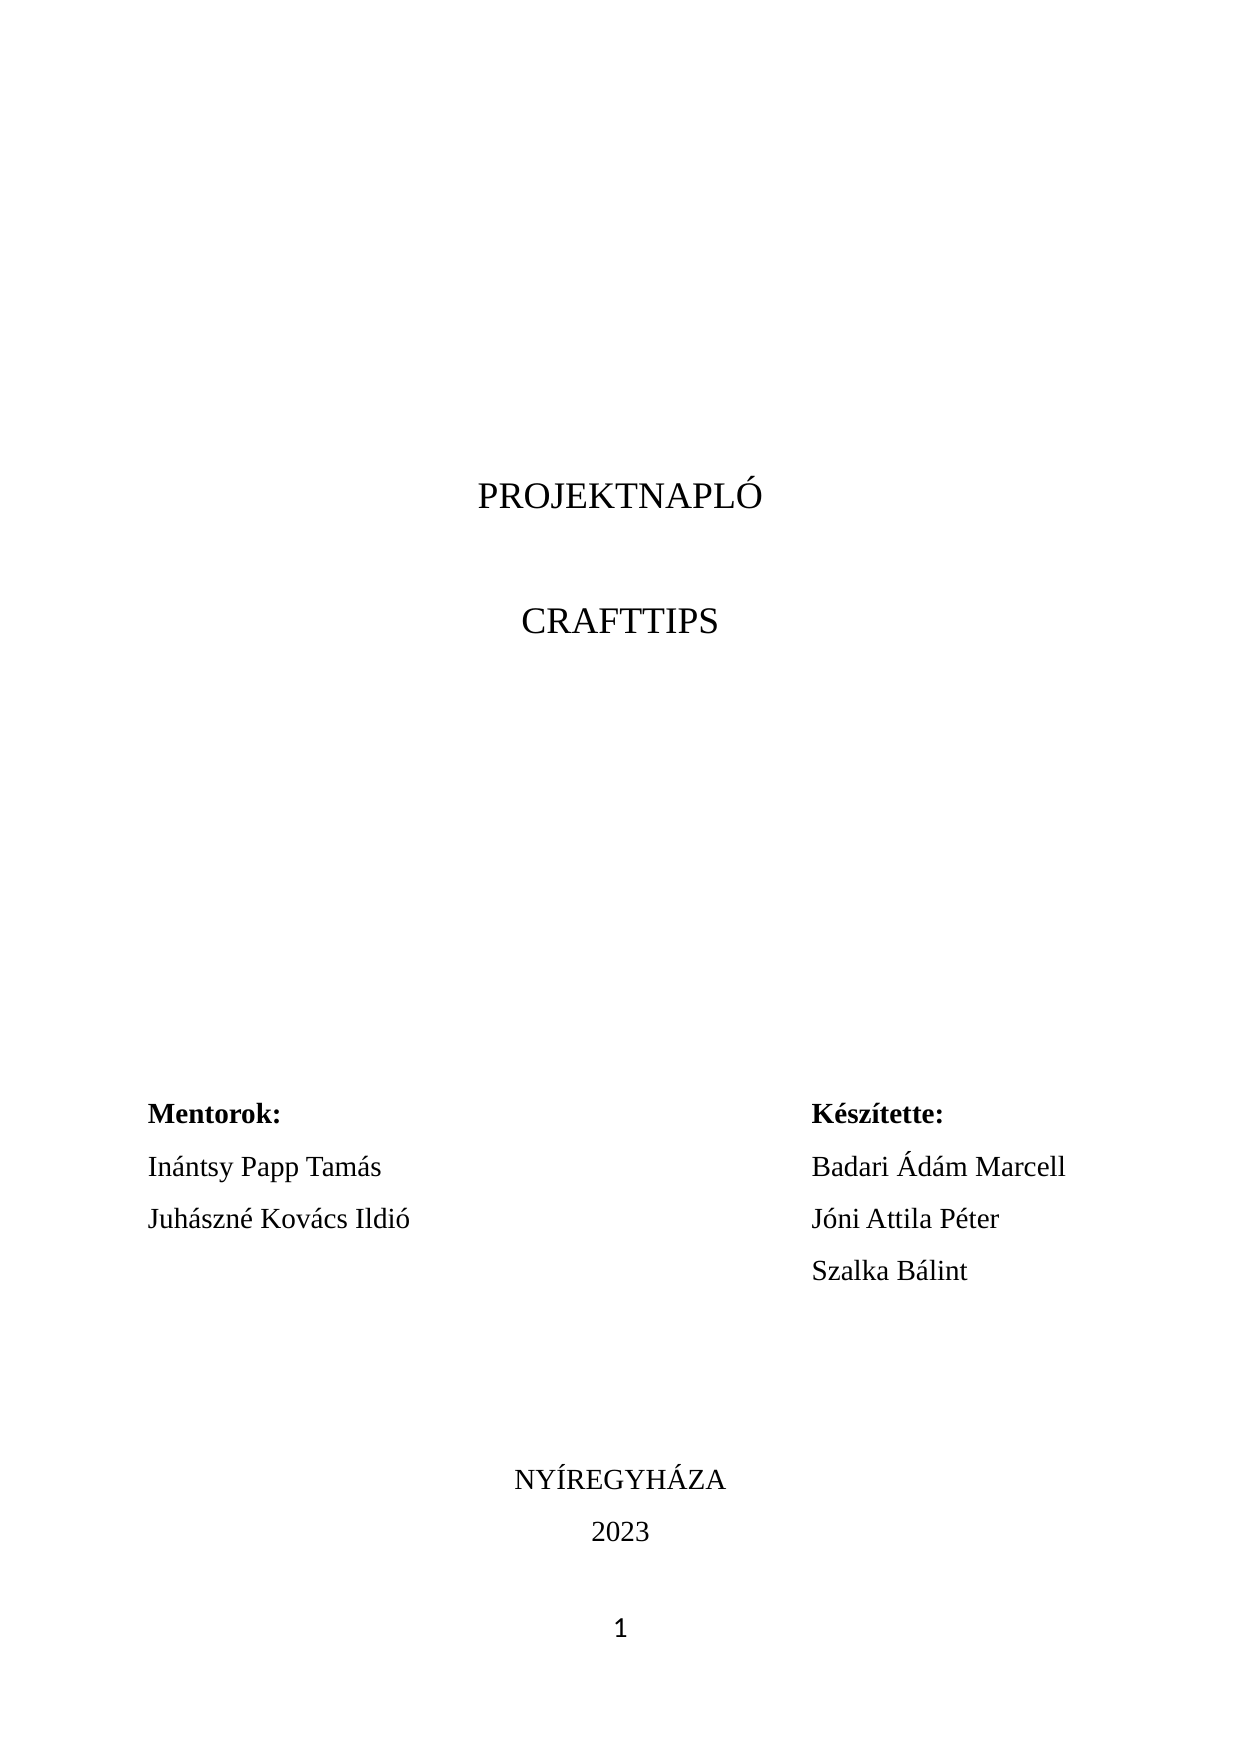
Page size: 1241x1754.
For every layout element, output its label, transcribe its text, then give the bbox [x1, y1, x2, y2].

text Mentorok: Készítette: [148, 1097, 1093, 1130]
text Inántsy Papp Tamás Badari Ádám Marcell [148, 1149, 1093, 1182]
text CRAFTTIPS [148, 598, 1093, 641]
text NYÍREGYHÁZA [148, 1462, 1093, 1495]
text 2023 [148, 1514, 1093, 1548]
text PROJEKTNAPLÓ [148, 474, 1093, 517]
text Juhászné Kovács Ildió Jóni Attila Péter [148, 1201, 1093, 1234]
text Szalka Bálint [148, 1253, 1093, 1287]
